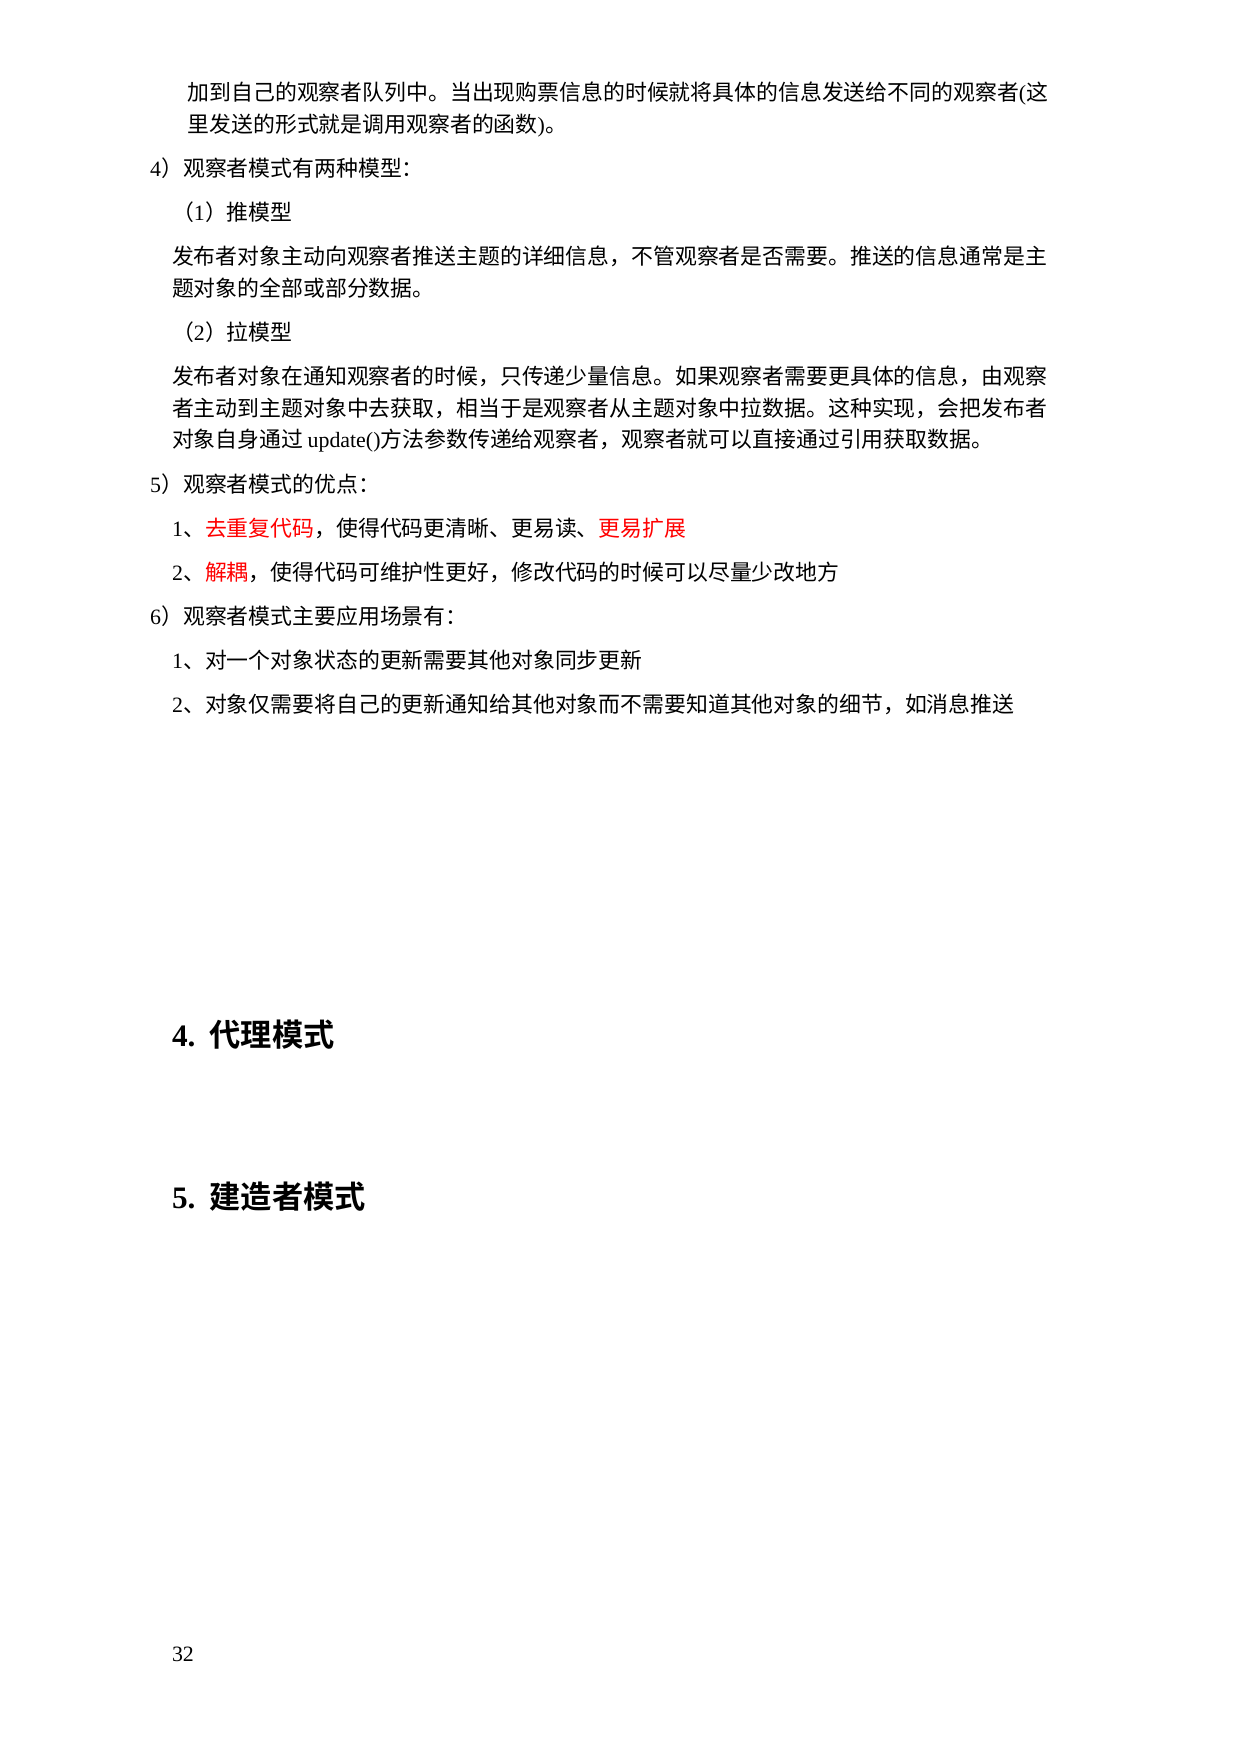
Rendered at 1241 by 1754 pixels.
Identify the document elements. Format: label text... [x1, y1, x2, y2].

text 2、对象仅需要将自己的更新通知给其他对象而不需要知道其他对象的细节，如消息推送 [172, 687, 1068, 719]
text 5）观察者模式的优点： [150, 467, 1068, 498]
text 1、去重复代码，使得代码更清晰、更易读、更易扩展 [172, 511, 1068, 542]
text 2、解耦，使得代码可维护性更好，修改代码的时候可以尽量少改地方 [172, 555, 1068, 587]
text （1）推模型 [172, 195, 1068, 227]
subtitle 建造者模式 [172, 1172, 1068, 1218]
text 6）观察者模式主要应用场景有： [150, 599, 1068, 631]
text 发布者对象主动向观察者推送主题的详细信息，不管观察者是否需要。推送的信息通常是主题对象的全部或部分数据。 [172, 239, 1068, 302]
text 1、对一个对象状态的更新需要其他对象同步更新 [172, 643, 1068, 675]
text 4）观察者模式有两种模型： [150, 151, 1068, 182]
text （2）拉模型 [172, 315, 1068, 347]
list 发布者对象在通知观察者的时候，只传递少量信息。如果观察者需要更具体的信息，由观察者主动到主题对象中去获取，相当于是观察者从主题对象中拉数据。这种实现，会把发布者对象自身通过update()方法参数传递给观察者，观察者就可以直接通过引用获取数据。 [172, 359, 1068, 454]
subtitle 代理模式 [172, 1010, 1068, 1055]
